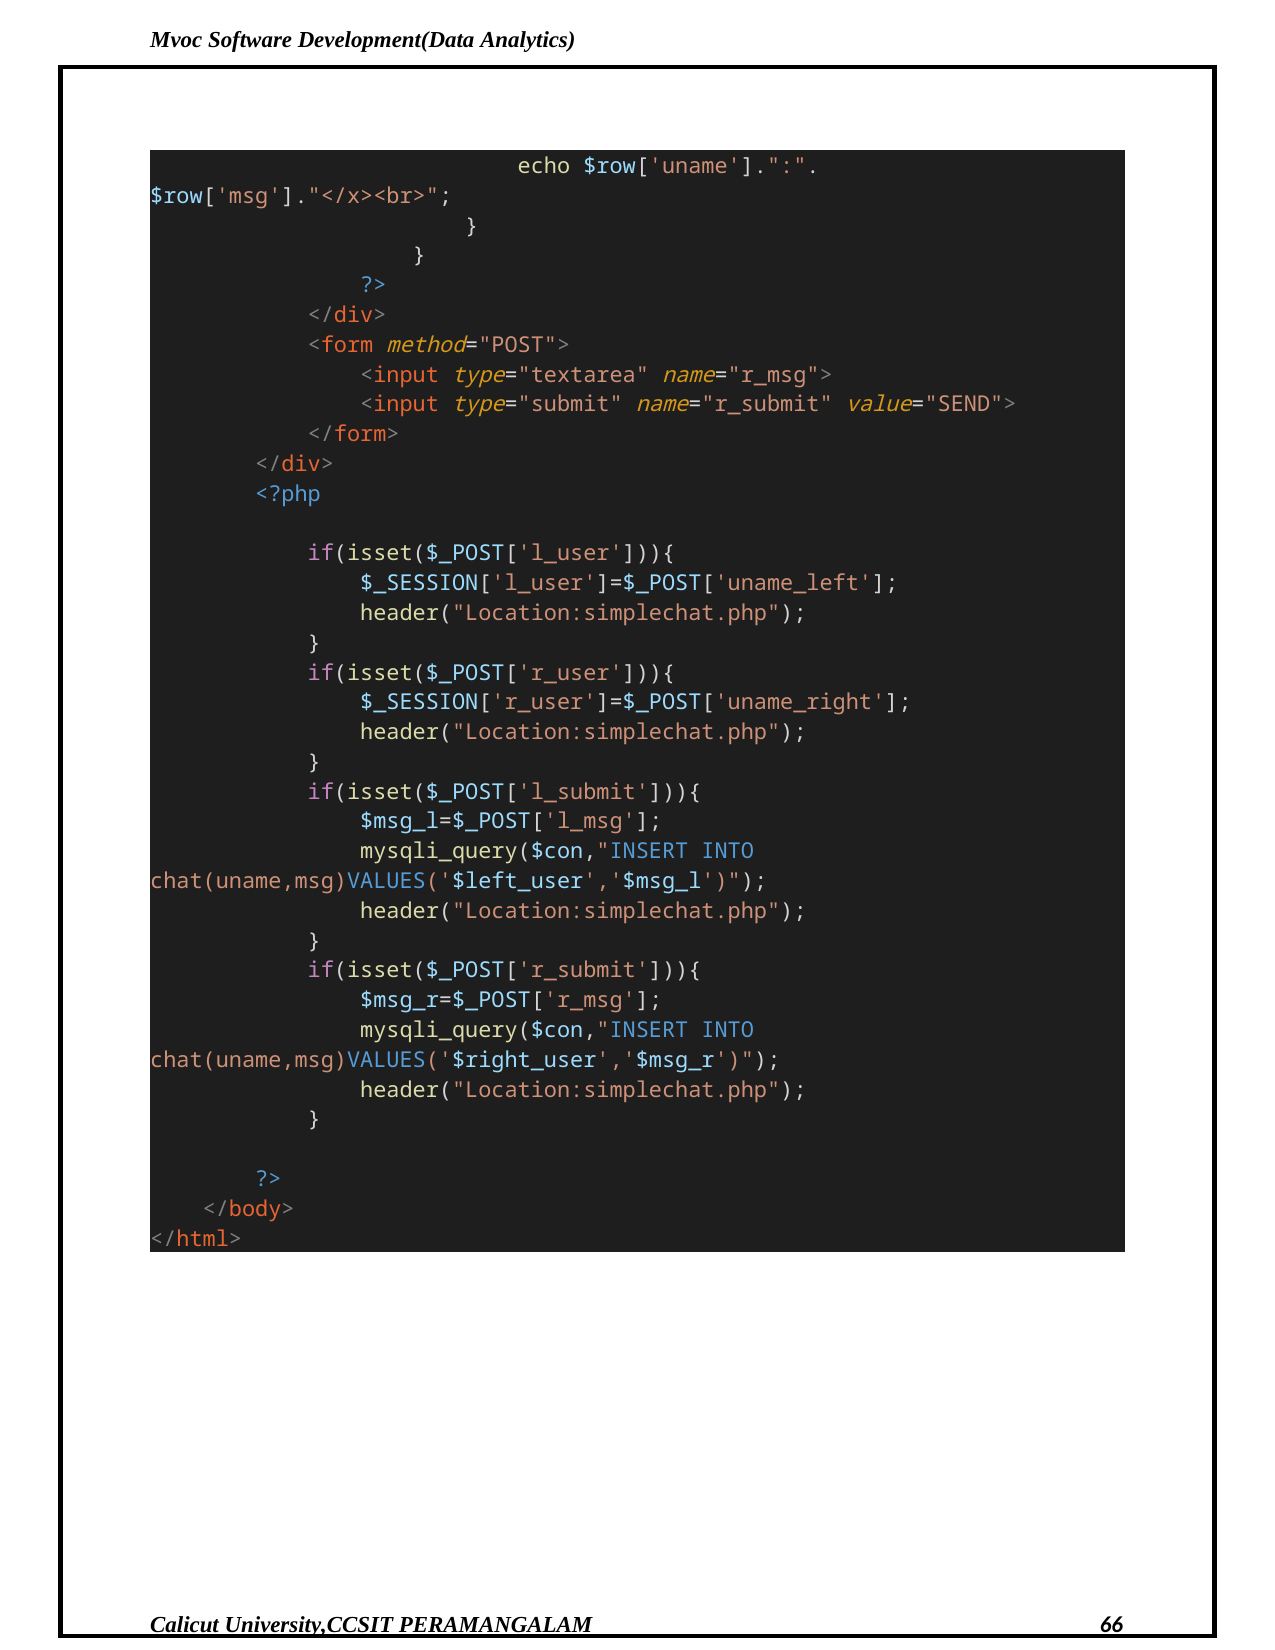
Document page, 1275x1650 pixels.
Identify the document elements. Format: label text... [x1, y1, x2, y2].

text echo $row['uname'].":". $row['msg']."</x><br>"; [150, 150, 1125, 209]
text <input type="submit" name="r_submit" value="SEND"> [150, 388, 1125, 418]
text mysqli_query($con,"INSERT INTO chat(uname,msg)VALUES('$right_user','$msg_r')"); [150, 1014, 1125, 1073]
text } [150, 746, 1125, 776]
text $_SESSION['r_user']=$_POST['uname_right']; [150, 686, 1125, 716]
text ?> [150, 1163, 1125, 1193]
text } [150, 1103, 1125, 1133]
text header("Location:simplechat.php"); [150, 597, 1125, 627]
text ?> [150, 269, 1125, 299]
text } [150, 209, 1125, 239]
text if(isset($_POST['r_user'])){ [150, 656, 1125, 686]
text } [150, 627, 1125, 656]
text $msg_l=$_POST['l_msg']; [150, 805, 1125, 835]
text $_SESSION['l_user']=$_POST['uname_left']; [150, 567, 1125, 597]
text </div> [150, 448, 1125, 478]
text $msg_r=$_POST['r_msg']; [150, 984, 1125, 1014]
text if(isset($_POST['r_submit'])){ [150, 954, 1125, 984]
text header("Location:simplechat.php"); [150, 895, 1125, 924]
text <input type="textarea" name="r_msg"> [150, 358, 1125, 388]
text if(isset($_POST['l_user'])){ [150, 537, 1125, 567]
text <?php [150, 478, 1125, 507]
text header("Location:simplechat.php"); [150, 1073, 1125, 1103]
text </html> [150, 1222, 1125, 1252]
text if(isset($_POST['l_submit'])){ [150, 776, 1125, 805]
text } [150, 239, 1125, 269]
text <form method="POST"> [150, 329, 1125, 358]
text </body> [150, 1193, 1125, 1222]
text </div> [150, 299, 1125, 329]
text </form> [150, 418, 1125, 448]
text header("Location:simplechat.php"); [150, 716, 1125, 746]
text } [150, 924, 1125, 954]
text mysqli_query($con,"INSERT INTO chat(uname,msg)VALUES('$left_user','$msg_l')"); [150, 835, 1125, 895]
